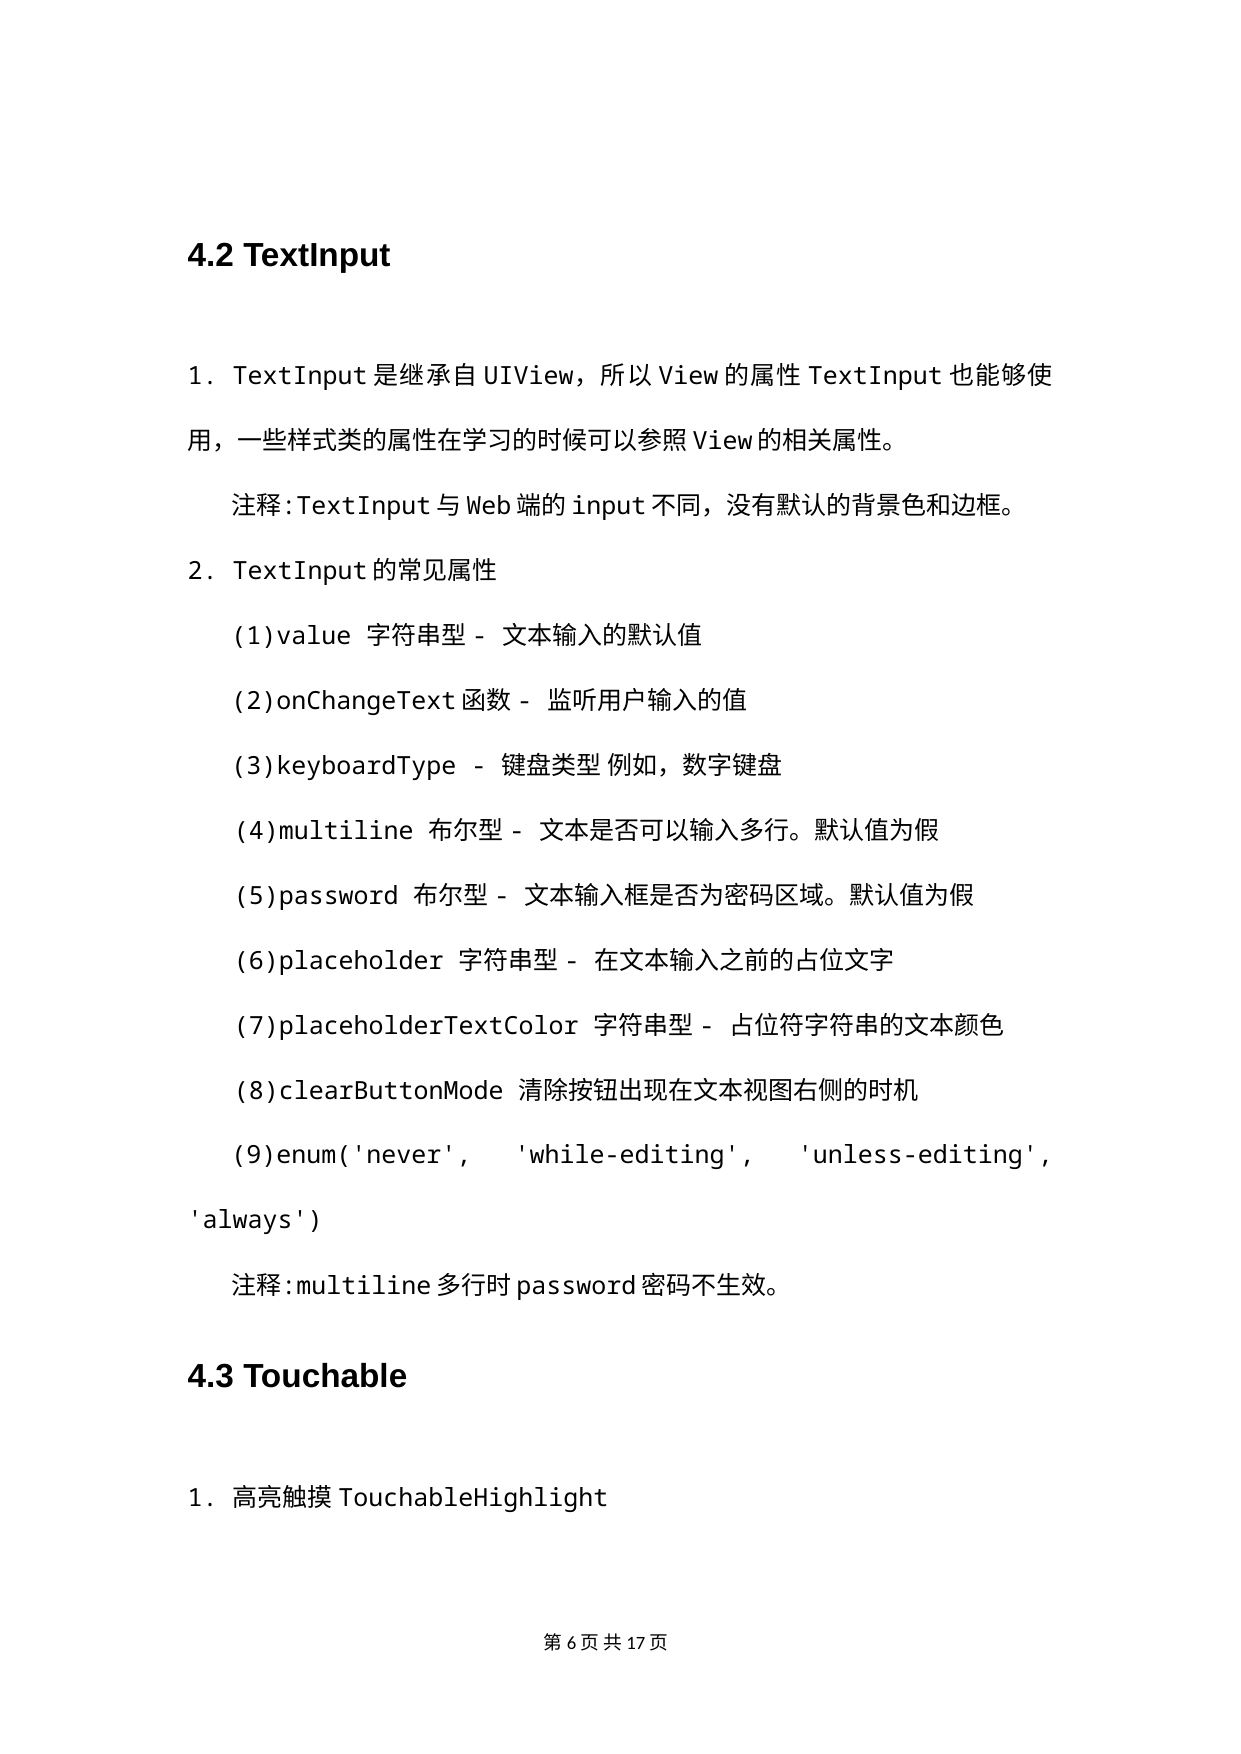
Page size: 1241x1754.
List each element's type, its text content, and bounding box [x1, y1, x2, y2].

list (8)clearButtonMode 清除按钮出现在文本视图右侧的时机 [233, 1056, 1053, 1121]
list (7)placeholderTextColor 字符串型 - 占位符字符串的文本颜色 [233, 991, 1053, 1056]
list TextInput是继承自UIView，所以View的属性TextInput也能够使用，一些样式类的属性在学习的时候可以参照View的相关属性。 [187, 341, 1053, 471]
subtitle 4.2 TextInput [187, 222, 1053, 287]
list 注释:TextInput与Web端的input不同，没有默认的背景色和边框。 [231, 471, 1053, 536]
list (3)keyboardType - 键盘类型 例如，数字键盘 [187, 731, 1053, 796]
list (2)onChangeText函数 - 监听用户输入的值 [187, 666, 1053, 731]
list 注释:multiline多行时password密码不生效。 [187, 1251, 1053, 1316]
subtitle 4.3 Touchable [187, 1343, 1053, 1408]
list (9)enum('never', 'while-editing', 'unless-editing', 'always') [187, 1121, 1053, 1251]
list (4)multiline 布尔型 - 文本是否可以输入多行。默认值为假 [233, 796, 1053, 861]
list (1)value 字符串型 - 文本输入的默认值 [187, 601, 1053, 666]
list TextInput的常见属性 [187, 536, 1053, 601]
list (5)password 布尔型 - 文本输入框是否为密码区域。默认值为假 [233, 861, 1053, 926]
list 高亮触摸 TouchableHighlight [187, 1463, 1053, 1528]
list (6)placeholder 字符串型 - 在文本输入之前的占位文字 [233, 926, 1053, 991]
